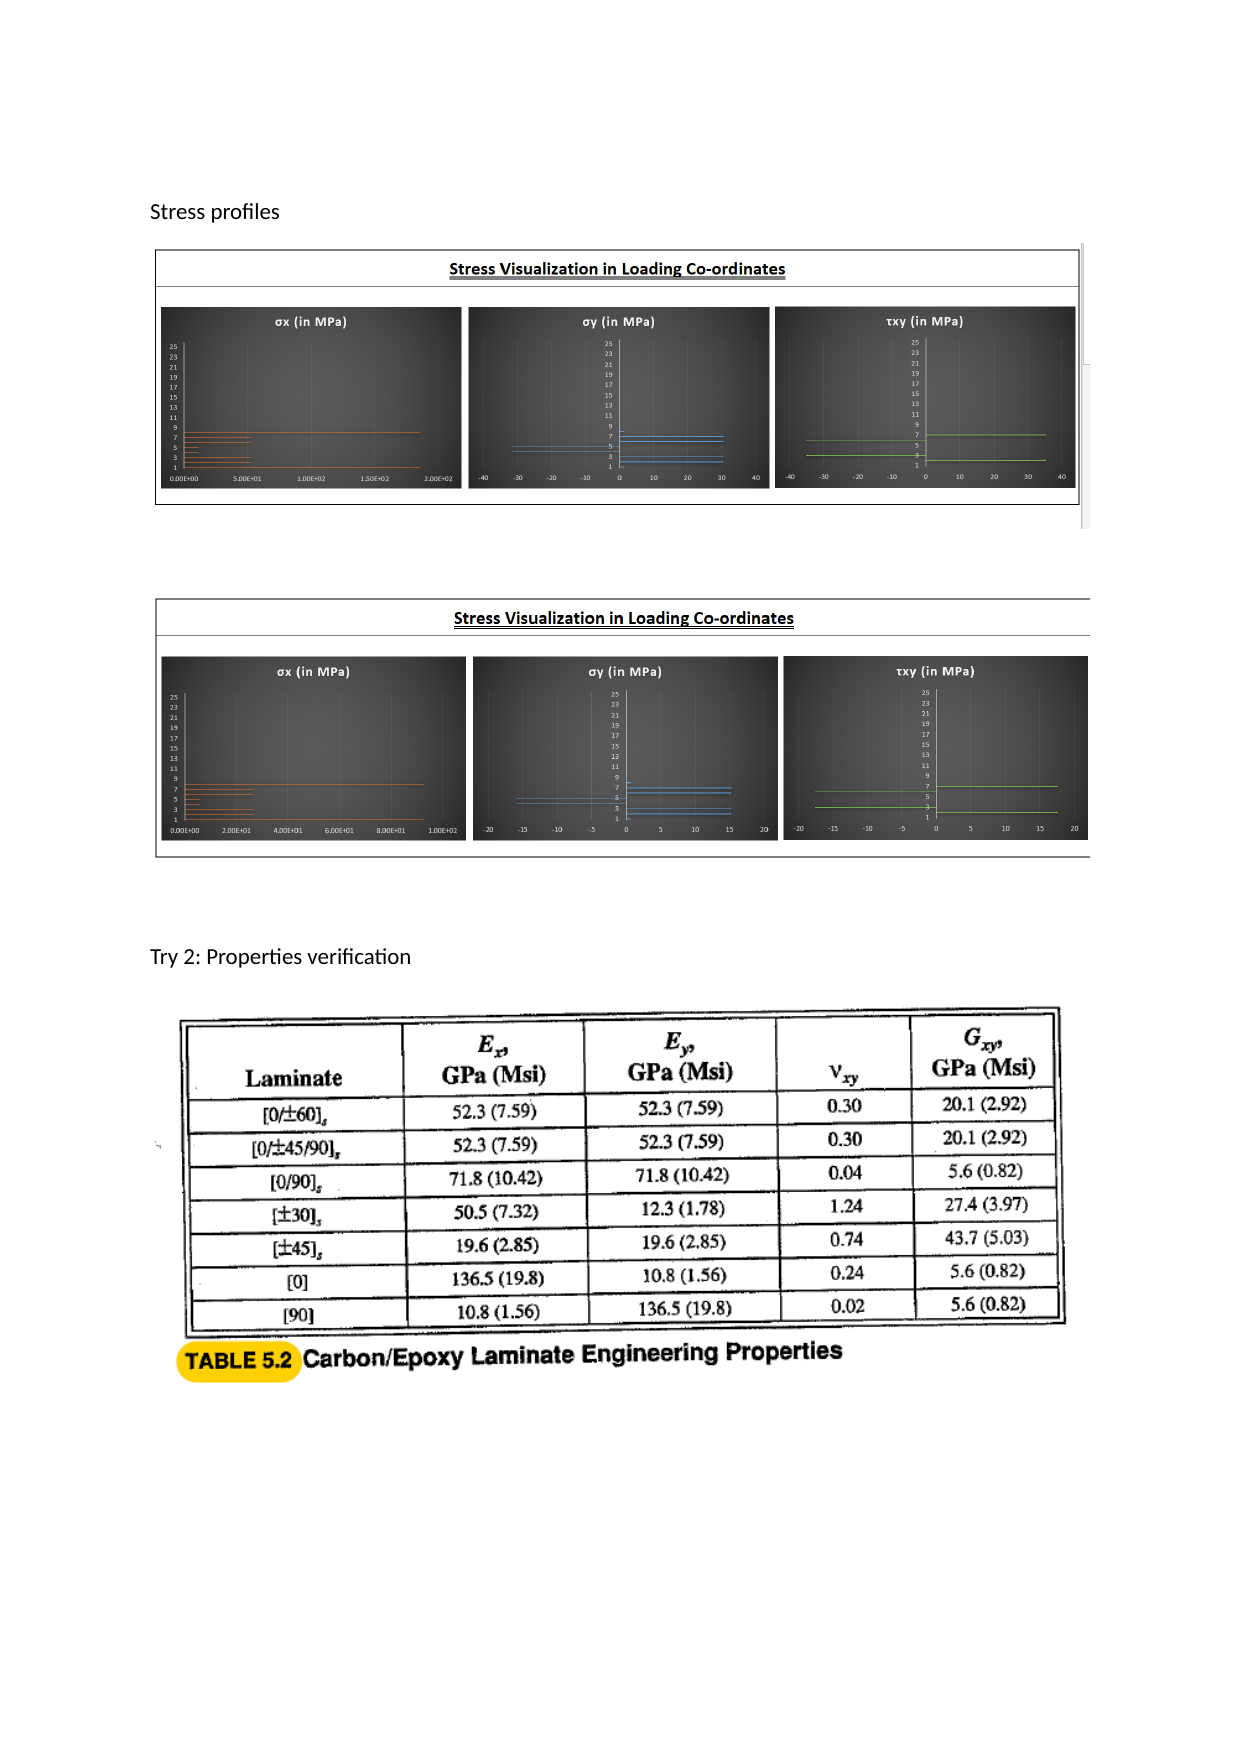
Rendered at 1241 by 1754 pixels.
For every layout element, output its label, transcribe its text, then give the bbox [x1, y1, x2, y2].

picture [150, 593, 1091, 877]
picture [150, 989, 1091, 1395]
picture [150, 243, 1091, 529]
text Try 2: Properties verification [150, 942, 1090, 970]
text Stress profiles [150, 197, 1090, 225]
